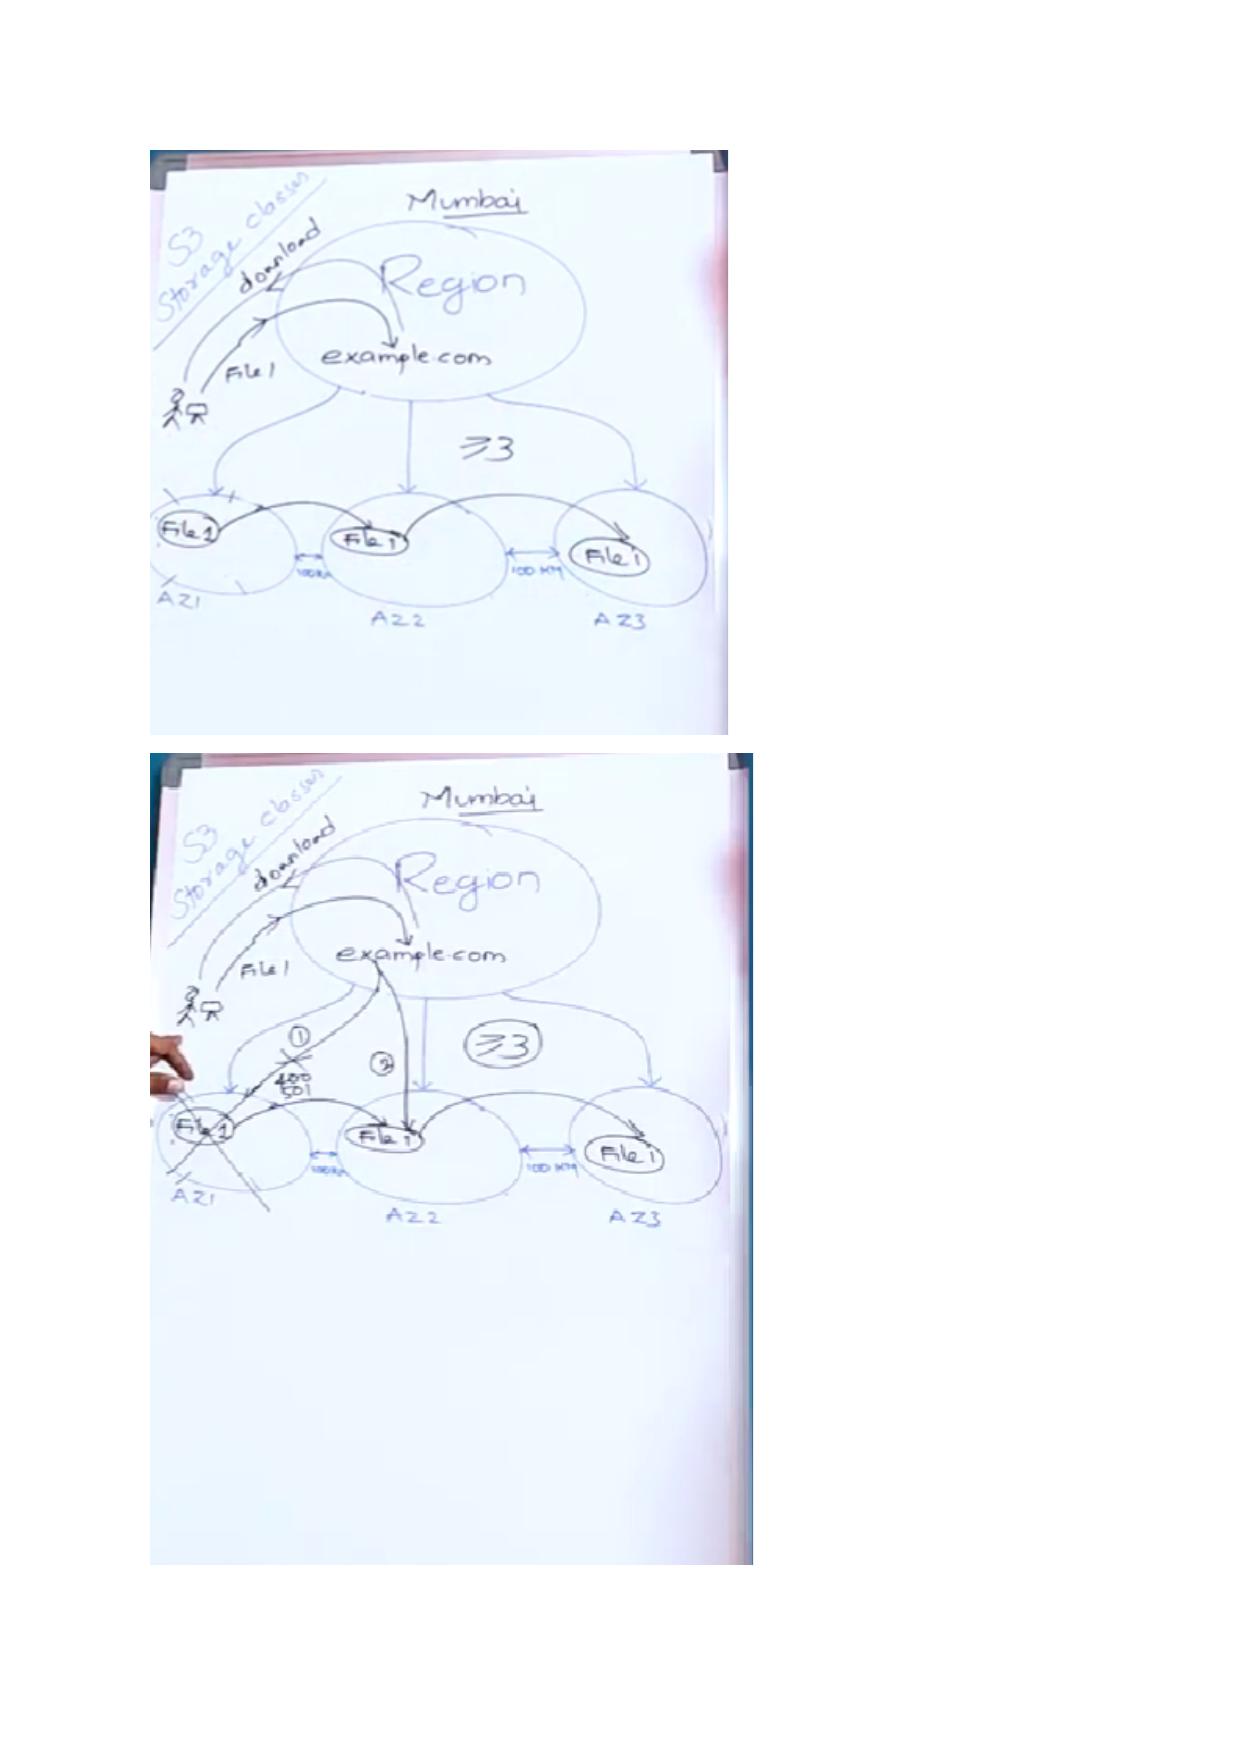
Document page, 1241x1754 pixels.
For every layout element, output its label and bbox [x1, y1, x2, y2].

picture [150, 150, 729, 735]
picture [150, 753, 754, 1565]
